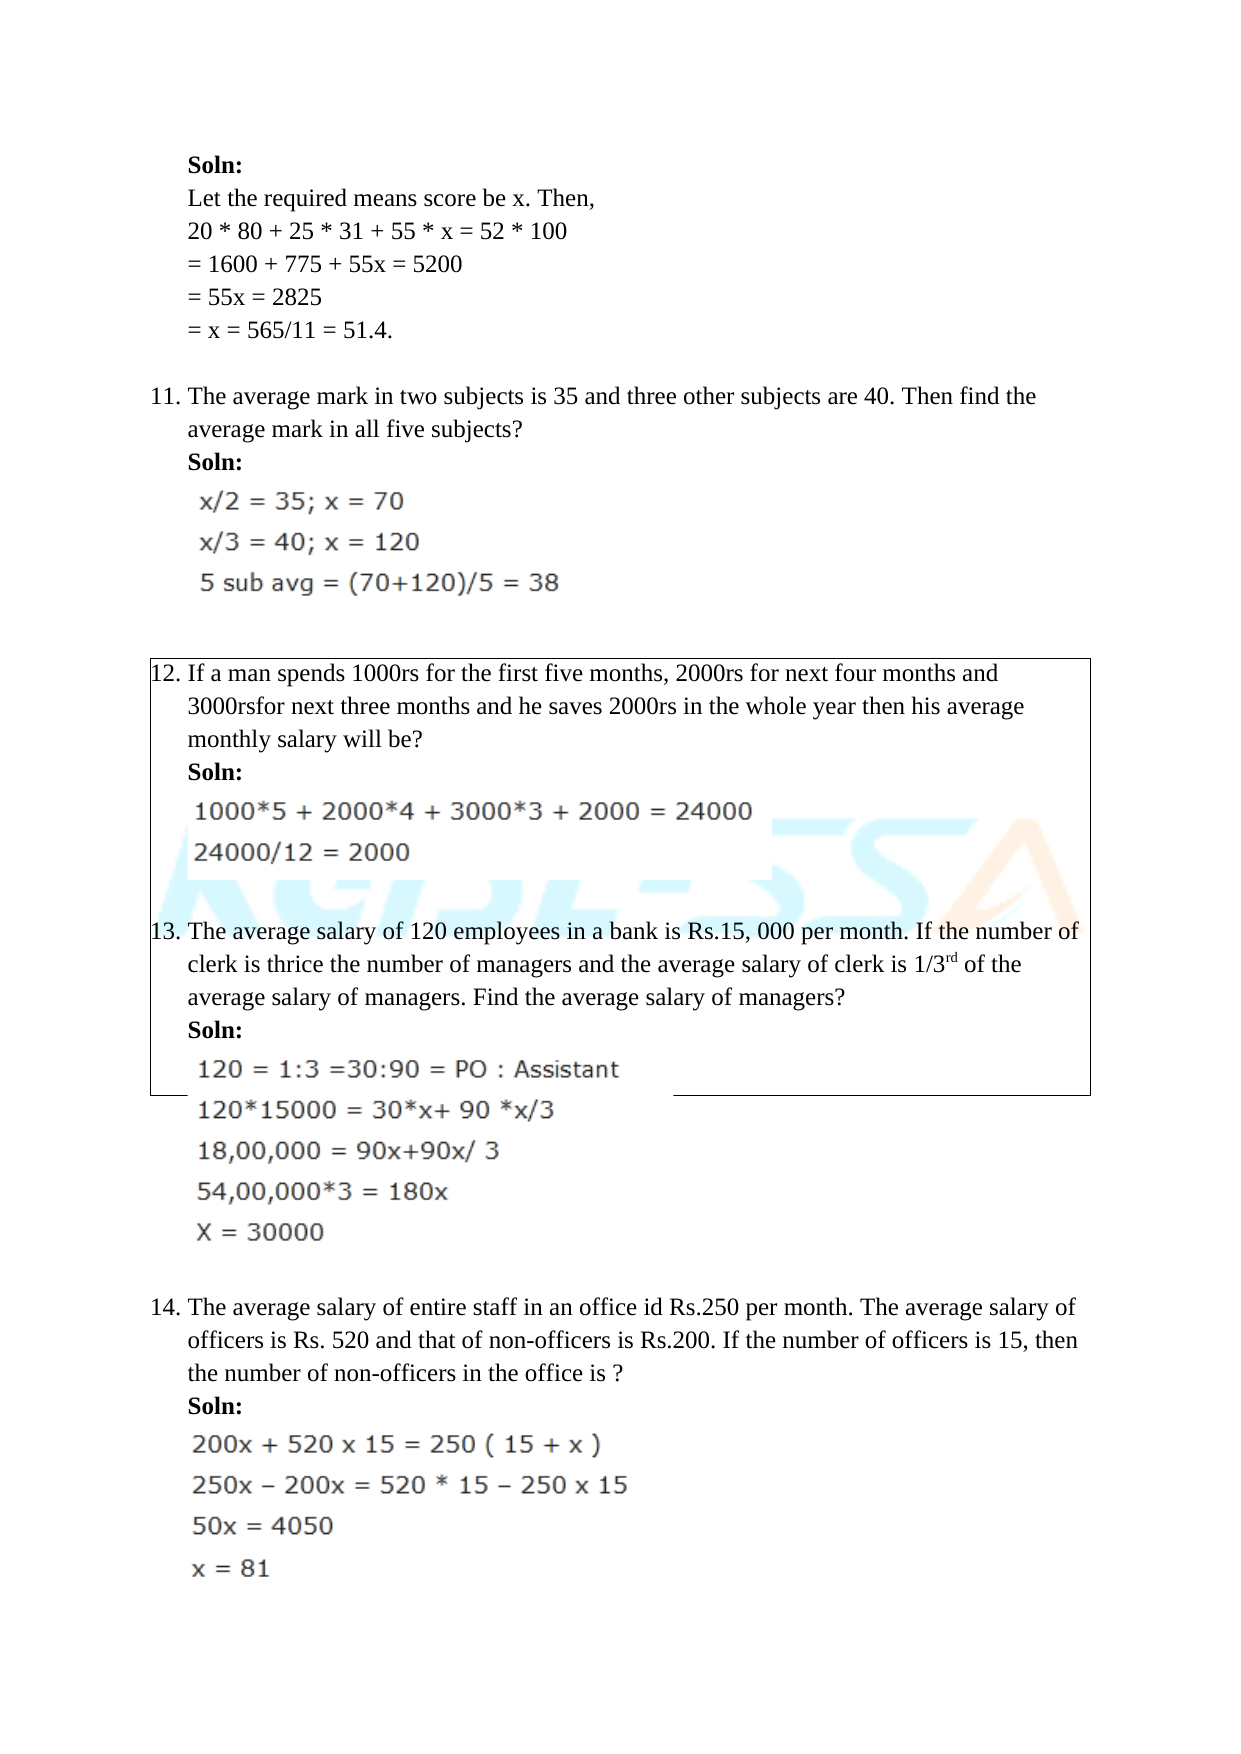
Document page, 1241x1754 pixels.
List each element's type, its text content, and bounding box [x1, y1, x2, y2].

text Soln: [187, 757, 1090, 786]
text Soln: [187, 1015, 1090, 1044]
list The average salary of entire staff in an office id Rs.250 per month. The average salary of officers is Rs. 520 and that of non-officers is Rs.200. If the number of officers is 15, then the number of non-officers in the office is ? [150, 1292, 1090, 1387]
text Let the required means score be x. Then, 20 * 80 + 25 * 31 + 55 * x = 52 * 100 = 1600 + 775 + 55x = 5200 = 55x = 2825 = x = 565/11 = 51.4. [187, 183, 1090, 344]
text Soln: [187, 447, 1090, 476]
list The average mark in two subjects is 35 and three other subjects are 40. Then find the average mark in all five subjects? [150, 381, 1090, 443]
text Soln: [187, 1391, 1090, 1420]
picture [187, 1423, 691, 1588]
picture [187, 480, 577, 621]
list The average salary of 120 employees in a bank is Rs.15, 000 per month. If the number of clerk is thrice the number of managers and the average salary of clerk is 1/3rd of the average salary of managers. Find the average salary of managers? [150, 916, 1090, 1011]
list If a man spends 1000rs for the first five months, 2000rs for next four months and 3000rsfor next three months and he saves 2000rs in the whole year then his average monthly salary will be? [150, 658, 1090, 753]
picture [187, 790, 772, 880]
text Soln: [187, 150, 1090, 179]
picture [187, 1048, 674, 1255]
